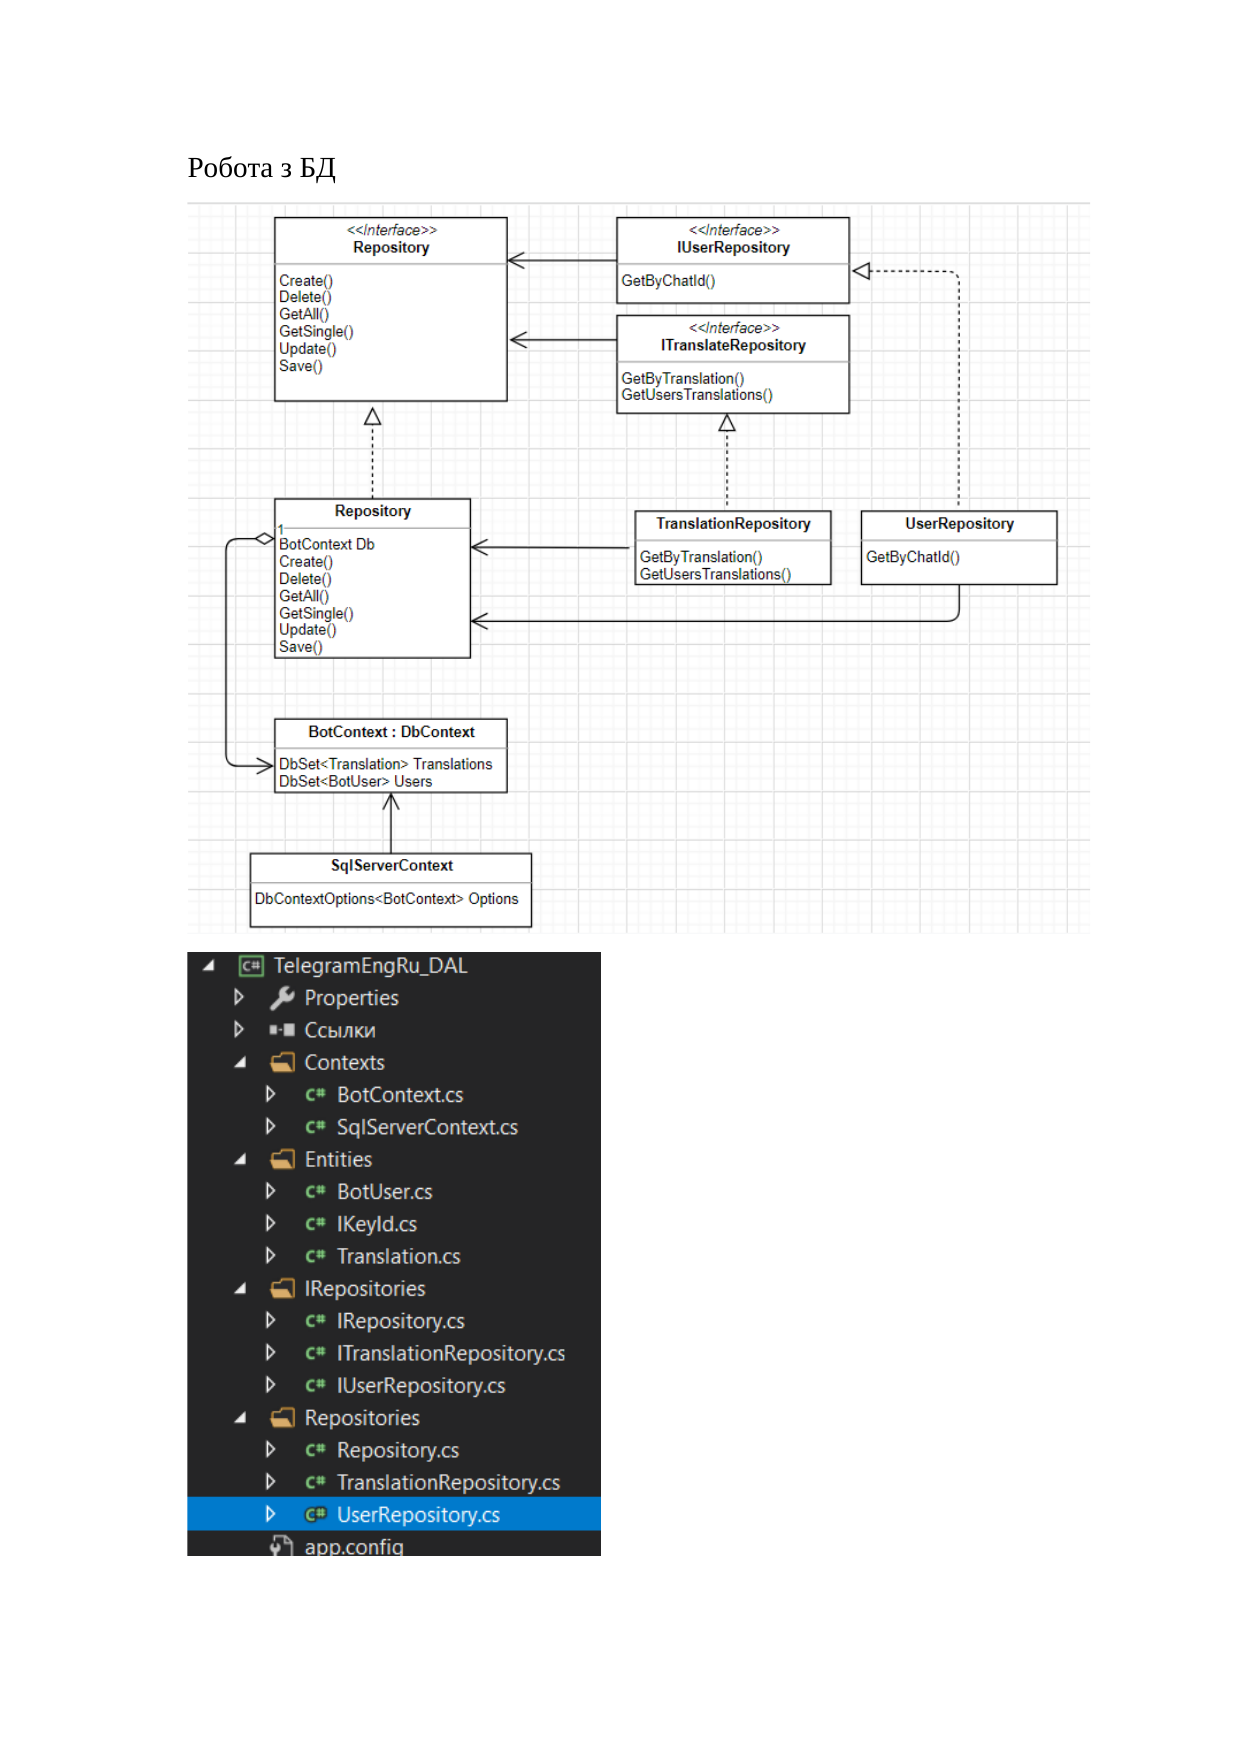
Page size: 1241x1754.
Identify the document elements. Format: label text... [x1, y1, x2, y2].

text Робота з БД [187, 150, 1090, 183]
picture [187, 952, 601, 1556]
picture [187, 202, 1091, 934]
